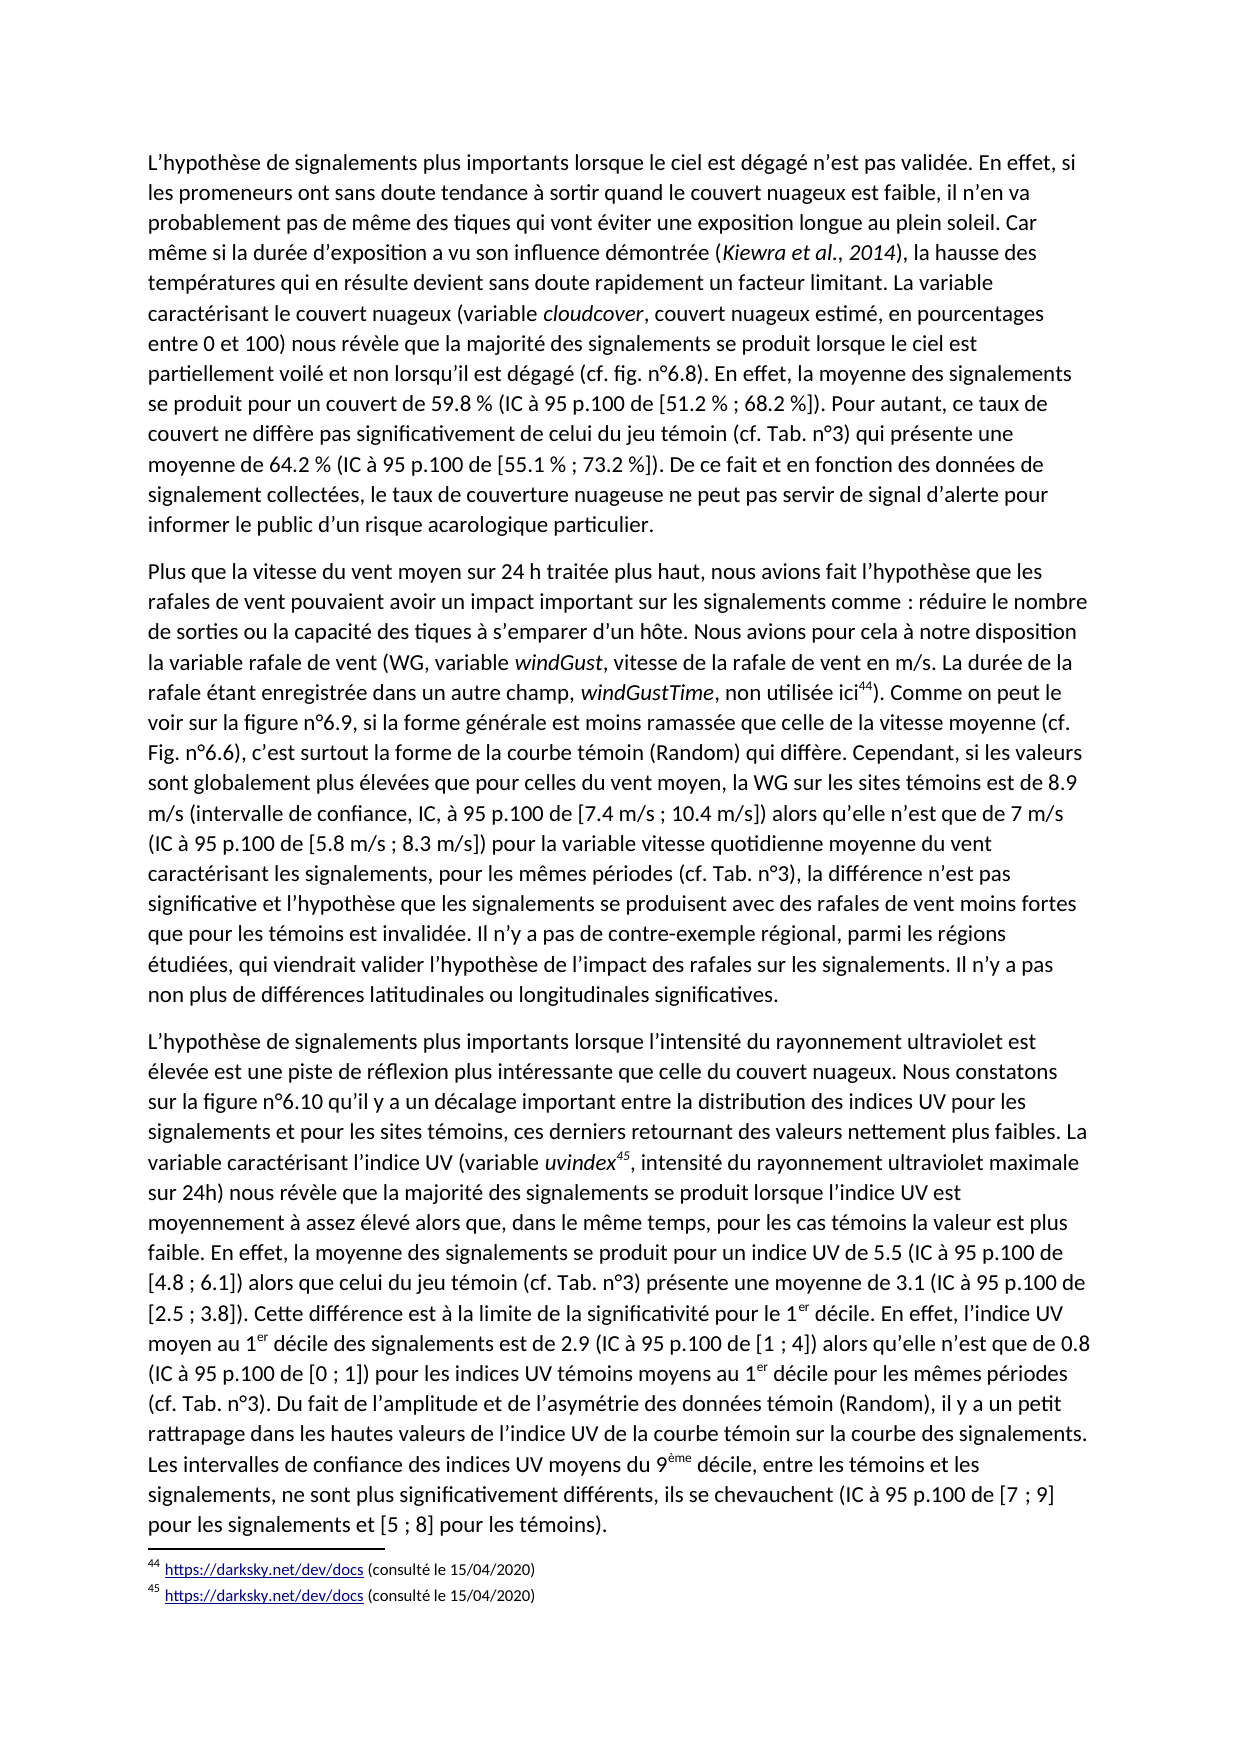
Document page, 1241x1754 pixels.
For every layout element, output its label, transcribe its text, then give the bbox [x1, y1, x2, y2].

text L’hypothèse de signalements plus importants lorsque le ciel est dégagé n’est pas validée. En effet, si les promeneurs ont sans doute tendance à sortir quand le couvert nuageux est faible, il n’en va probablement pas de même des tiques qui vont éviter une exposition longue au plein soleil. Car même si la durée d’exposition a vu son influence démontrée (Kiewra et al., 2014), la hausse des températures qui en résulte devient sans doute rapidement un facteur limitant. La variable caractérisant le couvert nuageux (variable cloudcover, couvert nuageux estimé, en pourcentages entre 0 et 100) nous révèle que la majorité des signalements se produit lorsque le ciel est partiellement voilé et non lorsqu’il est dégagé (cf. fig. n°6.8). En effet, la moyenne des signalements se produit pour un couvert de 59.8 % (IC à 95 p.100 de [51.2 % ; 68.2 %]). Pour autant, ce taux de couvert ne diffère pas significativement de celui du jeu témoin (cf. Tab. n°3) qui présente une moyenne de 64.2 % (IC à 95 p.100 de [55.1 % ; 73.2 %]). De ce fait et en fonction des données de signalement collectées, le taux de couverture nuageuse ne peut pas servir de signal d’alerte pour informer le public d’un risque acarologique particulier. [148, 148, 1093, 538]
text L’hypothèse de signalements plus importants lorsque l’intensité du rayonnement ultraviolet est élevée est une piste de réflexion plus intéressante que celle du couvert nuageux. Nous constatons sur la figure n°6.10 qu’il y a un décalage important entre la distribution des indices UV pour les signalements et pour les sites témoins, ces derniers retournant des valeurs nettement plus faibles. La variable caractérisant l’indice UV (variable uvindex, intensité du rayonnement ultraviolet maximale sur 24h) nous révèle que la majorité des signalements se produit lorsque l’indice UV est moyennement à assez élevé alors que, dans le même temps, pour les cas témoins la valeur est plus faible. En effet, la moyenne des signalements se produit pour un indice UV de 5.5 (IC à 95 p.100 de [4.8 ; 6.1]) alors que celui du jeu témoin (cf. Tab. n°3) présente une moyenne de 3.1 (IC à 95 p.100 de [2.5 ; 3.8]). Cette différence est à la limite de la significativité pour le 1er décile. En effet, l’indice UV moyen au 1er décile des signalements est de 2.9 (IC à 95 p.100 de [1 ; 4]) alors qu’elle n’est que de 0.8 (IC à 95 p.100 de [0 ; 1]) pour les indices UV témoins moyens au 1er décile pour les mêmes périodes (cf. Tab. n°3). Du fait de l’amplitude et de l’asymétrie des données témoin (Random), il y a un petit rattrapage dans les hautes valeurs de l’indice UV de la courbe témoin sur la courbe des signalements. Les intervalles de confiance des indices UV moyens du 9ème décile, entre les témoins et les signalements, ne sont plus significativement différents, ils se chevauchent (IC à 95 p.100 de [7 ; 9] pour les signalements et [5 ; 8] pour les témoins). [148, 1027, 1093, 1538]
text Plus que la vitesse du vent moyen sur 24 h traitée plus haut, nous avions fait l’hypothèse que les rafales de vent pouvaient avoir un impact important sur les signalements comme : réduire le nombre de sorties ou la capacité des tiques à s’emparer d’un hôte. Nous avions pour cela à notre disposition la variable rafale de vent (WG, variable windGust, vitesse de la rafale de vent en m/s. La durée de la rafale étant enregistrée dans un autre champ, windGustTime, non utilisée ici). Comme on peut le voir sur la figure n°6.9, si la forme générale est moins ramassée que celle de la vitesse moyenne (cf. Fig. n°6.6), c’est surtout la forme de la courbe témoin (Random) qui diffère. Cependant, si les valeurs sont globalement plus élevées que pour celles du vent moyen, la WG sur les sites témoins est de 8.9 m/s (intervalle de confiance, IC, à 95 p.100 de [7.4 m/s ; 10.4 m/s]) alors qu’elle n’est que de 7 m/s (IC à 95 p.100 de [5.8 m/s ; 8.3 m/s]) pour la variable vitesse quotidienne moyenne du vent caractérisant les signalements, pour les mêmes périodes (cf. Tab. n°3), la différence n’est pas significative et l’hypothèse que les signalements se produisent avec des rafales de vent moins fortes que pour les témoins est invalidée. Il n’y a pas de contre-exemple régional, parmi les régions étudiées, qui viendrait valider l’hypothèse de l’impact des rafales sur les signalements. Il n’y a pas non plus de différences latitudinales ou longitudinales significatives. [148, 557, 1093, 1008]
